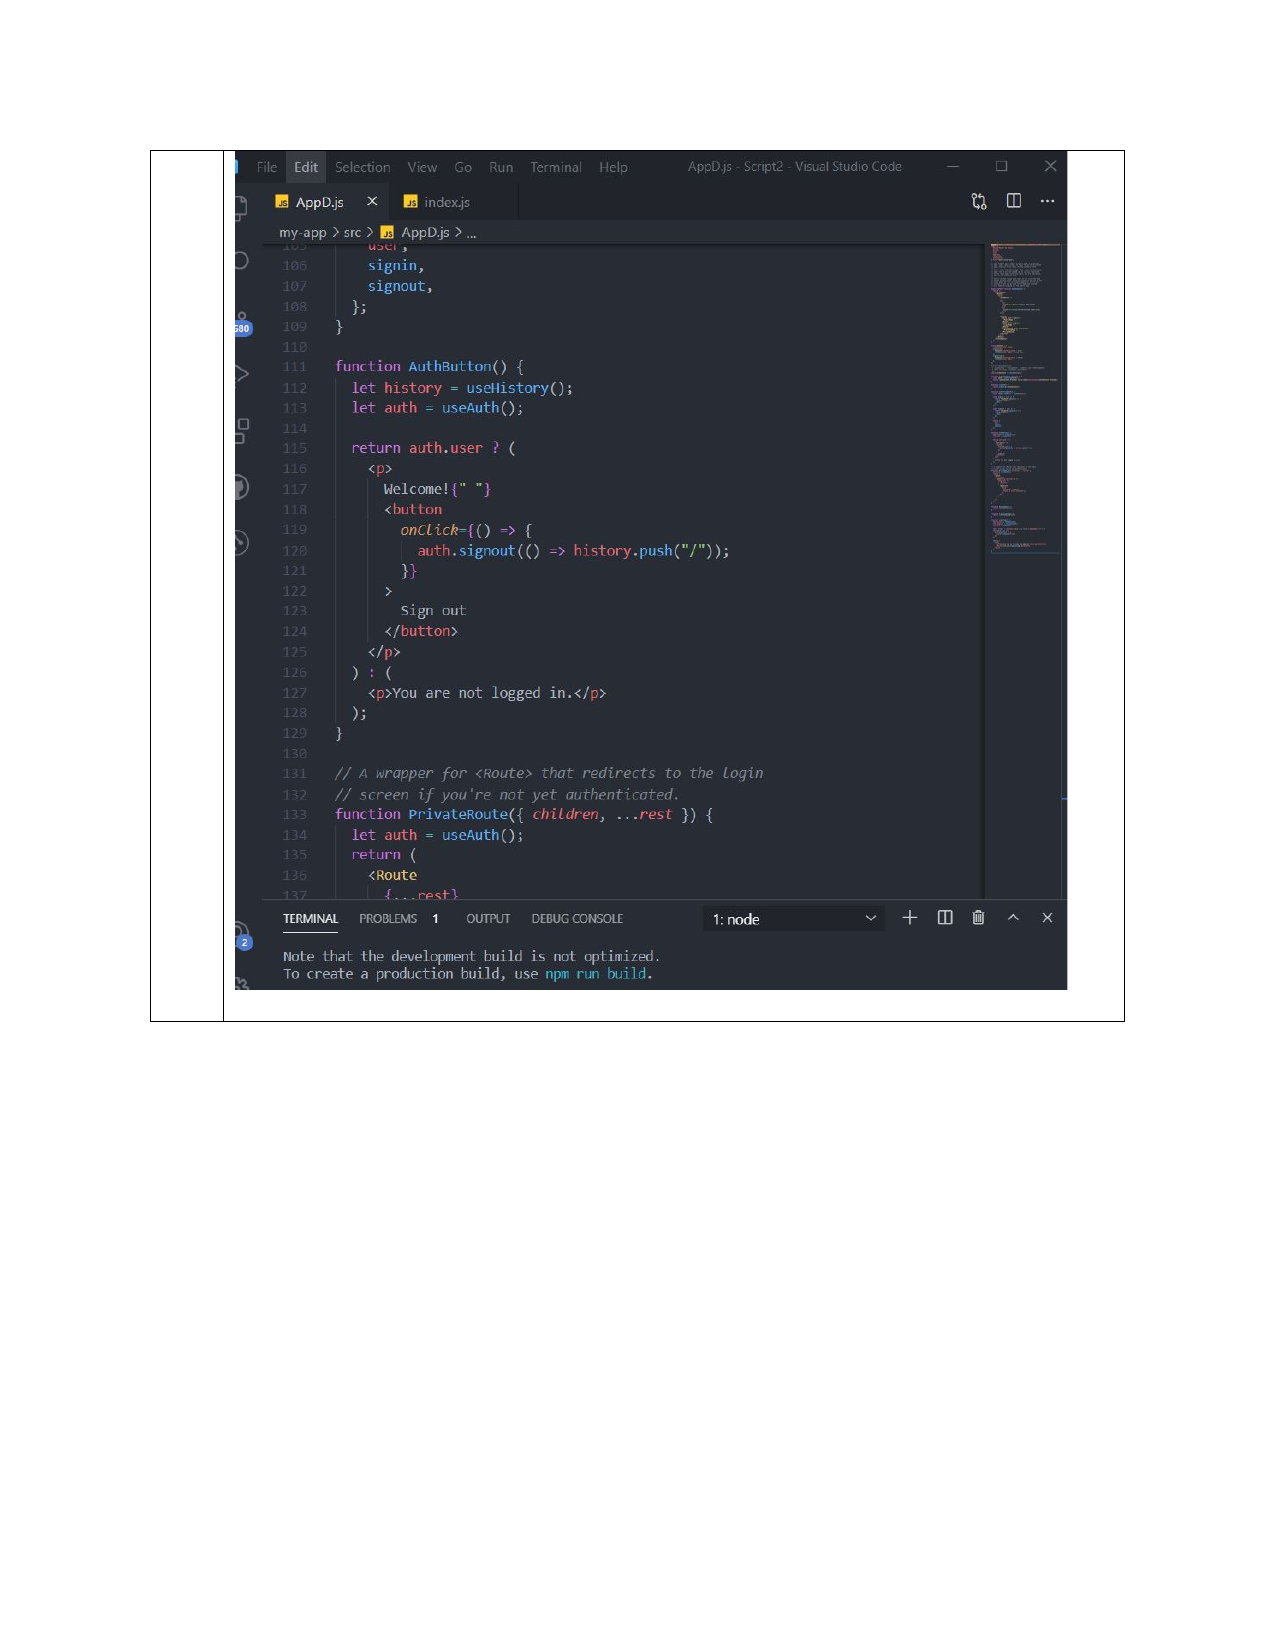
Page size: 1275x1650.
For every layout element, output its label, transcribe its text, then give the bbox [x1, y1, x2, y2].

picture [235, 151, 1068, 990]
table_cell [151, 151, 223, 1021]
table_cell d. Use Redirects (Auth) 1. Cara ini dapat anda gunakan untuk masuk ke halaman yang membutuhkan authentication. Setelah masuk dan melakukan klik ke menu lain termasuk masuk ke halaman yang memerlukan authentication, posisi user tidak perlu login ulang (karena posisi sudah logged) sampai user malakukan sign out. 2. Ketikkan seperti code dibawah in. Jawaban : [224, 151, 1124, 1021]
